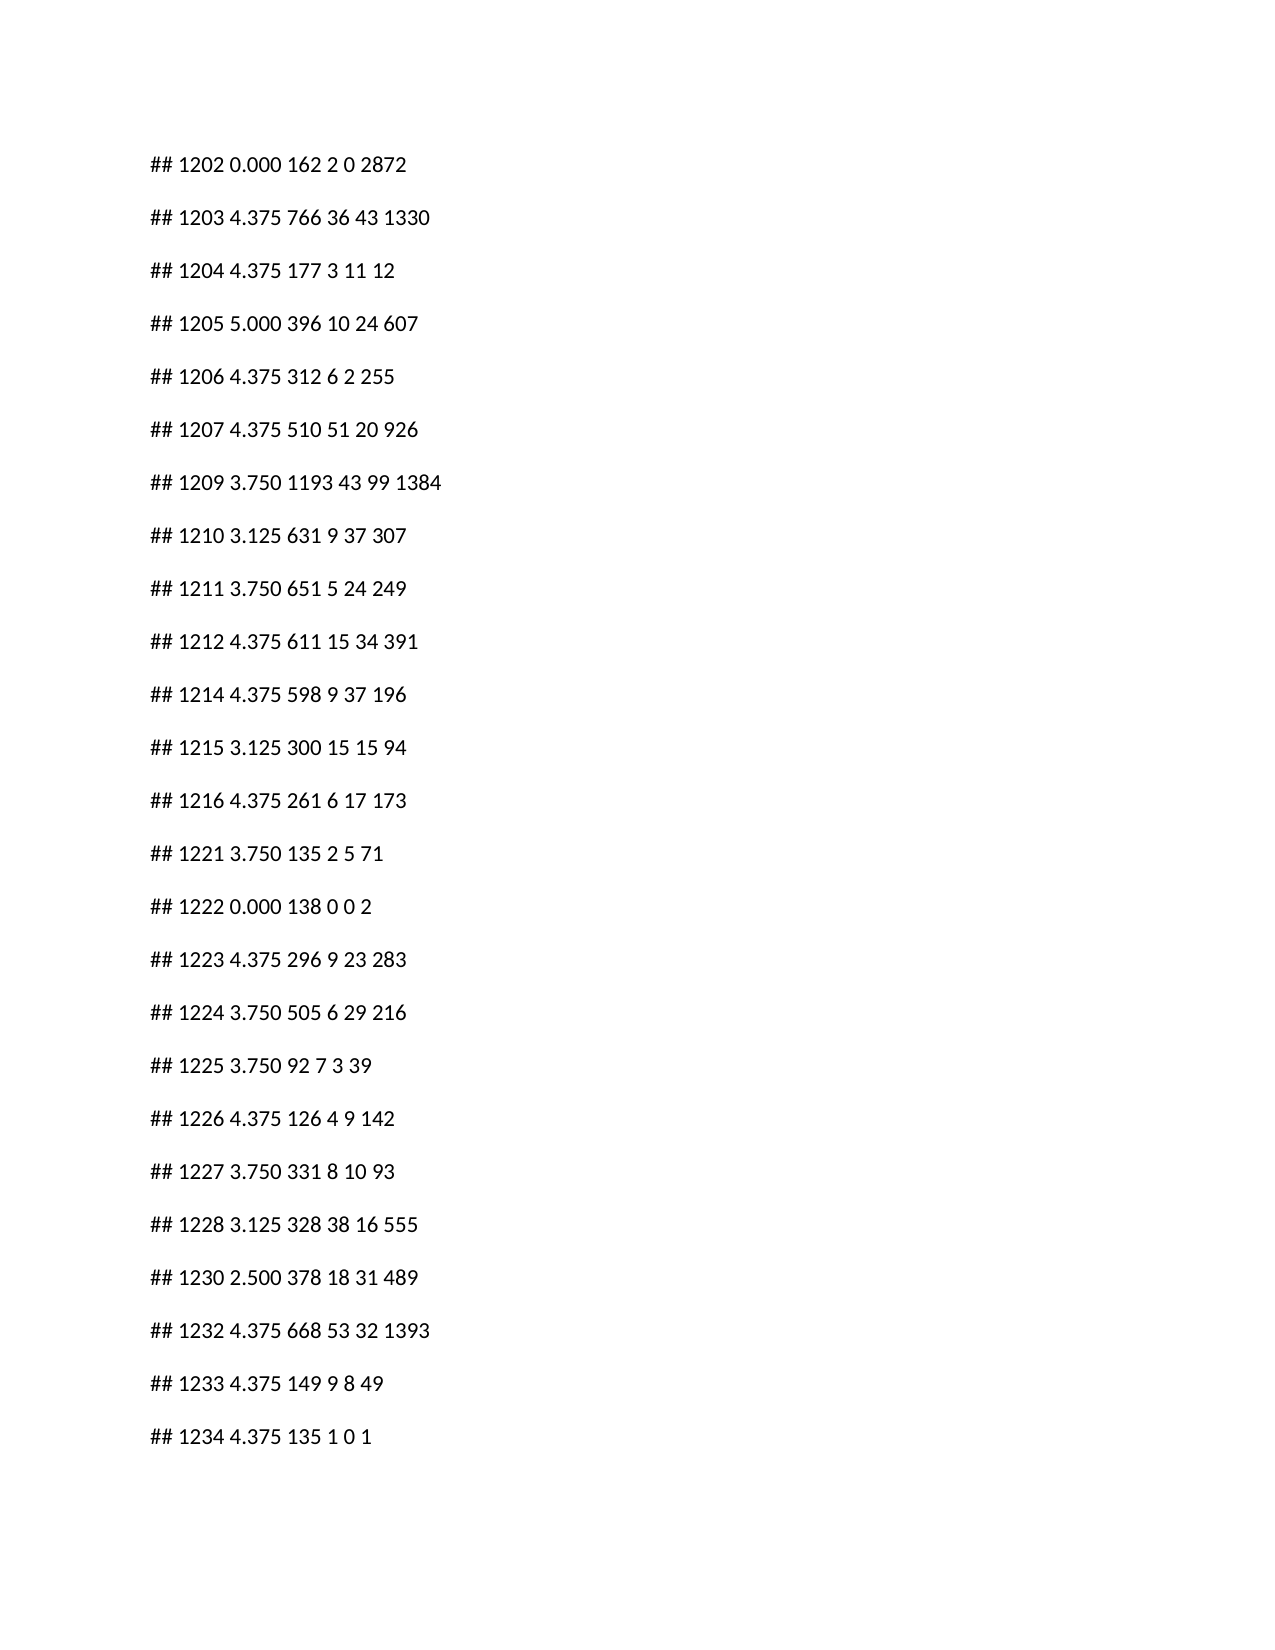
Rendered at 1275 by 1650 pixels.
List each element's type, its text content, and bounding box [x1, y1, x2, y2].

text ## 1209 3.750 1193 43 99 1384 [150, 468, 1125, 496]
text ## 1202 0.000 162 2 0 2872 [150, 150, 1125, 178]
text ## 1206 4.375 312 6 2 255 [150, 362, 1125, 390]
text ## 1203 4.375 766 36 43 1330 [150, 203, 1125, 231]
text ## 1226 4.375 126 4 9 142 [150, 1104, 1125, 1132]
text ## 1225 3.750 92 7 3 39 [150, 1051, 1125, 1079]
text ## 1211 3.750 651 5 24 249 [150, 574, 1125, 602]
text ## 1214 4.375 598 9 37 196 [150, 680, 1125, 708]
text ## 1232 4.375 668 53 32 1393 [150, 1316, 1125, 1344]
text ## 1230 2.500 378 18 31 489 [150, 1263, 1125, 1291]
text ## 1221 3.750 135 2 5 71 [150, 839, 1125, 867]
text ## 1234 4.375 135 1 0 1 [150, 1422, 1125, 1451]
text ## 1233 4.375 149 9 8 49 [150, 1369, 1125, 1397]
text ## 1207 4.375 510 51 20 926 [150, 415, 1125, 443]
text ## 1227 3.750 331 8 10 93 [150, 1157, 1125, 1185]
text ## 1223 4.375 296 9 23 283 [150, 945, 1125, 973]
text ## 1204 4.375 177 3 11 12 [150, 256, 1125, 284]
text ## 1216 4.375 261 6 17 173 [150, 786, 1125, 814]
text ## 1224 3.750 505 6 29 216 [150, 998, 1125, 1026]
text ## 1212 4.375 611 15 34 391 [150, 627, 1125, 655]
text ## 1215 3.125 300 15 15 94 [150, 733, 1125, 761]
text ## 1210 3.125 631 9 37 307 [150, 521, 1125, 549]
text ## 1222 0.000 138 0 0 2 [150, 892, 1125, 920]
text ## 1228 3.125 328 38 16 555 [150, 1210, 1125, 1238]
text ## 1205 5.000 396 10 24 607 [150, 309, 1125, 337]
